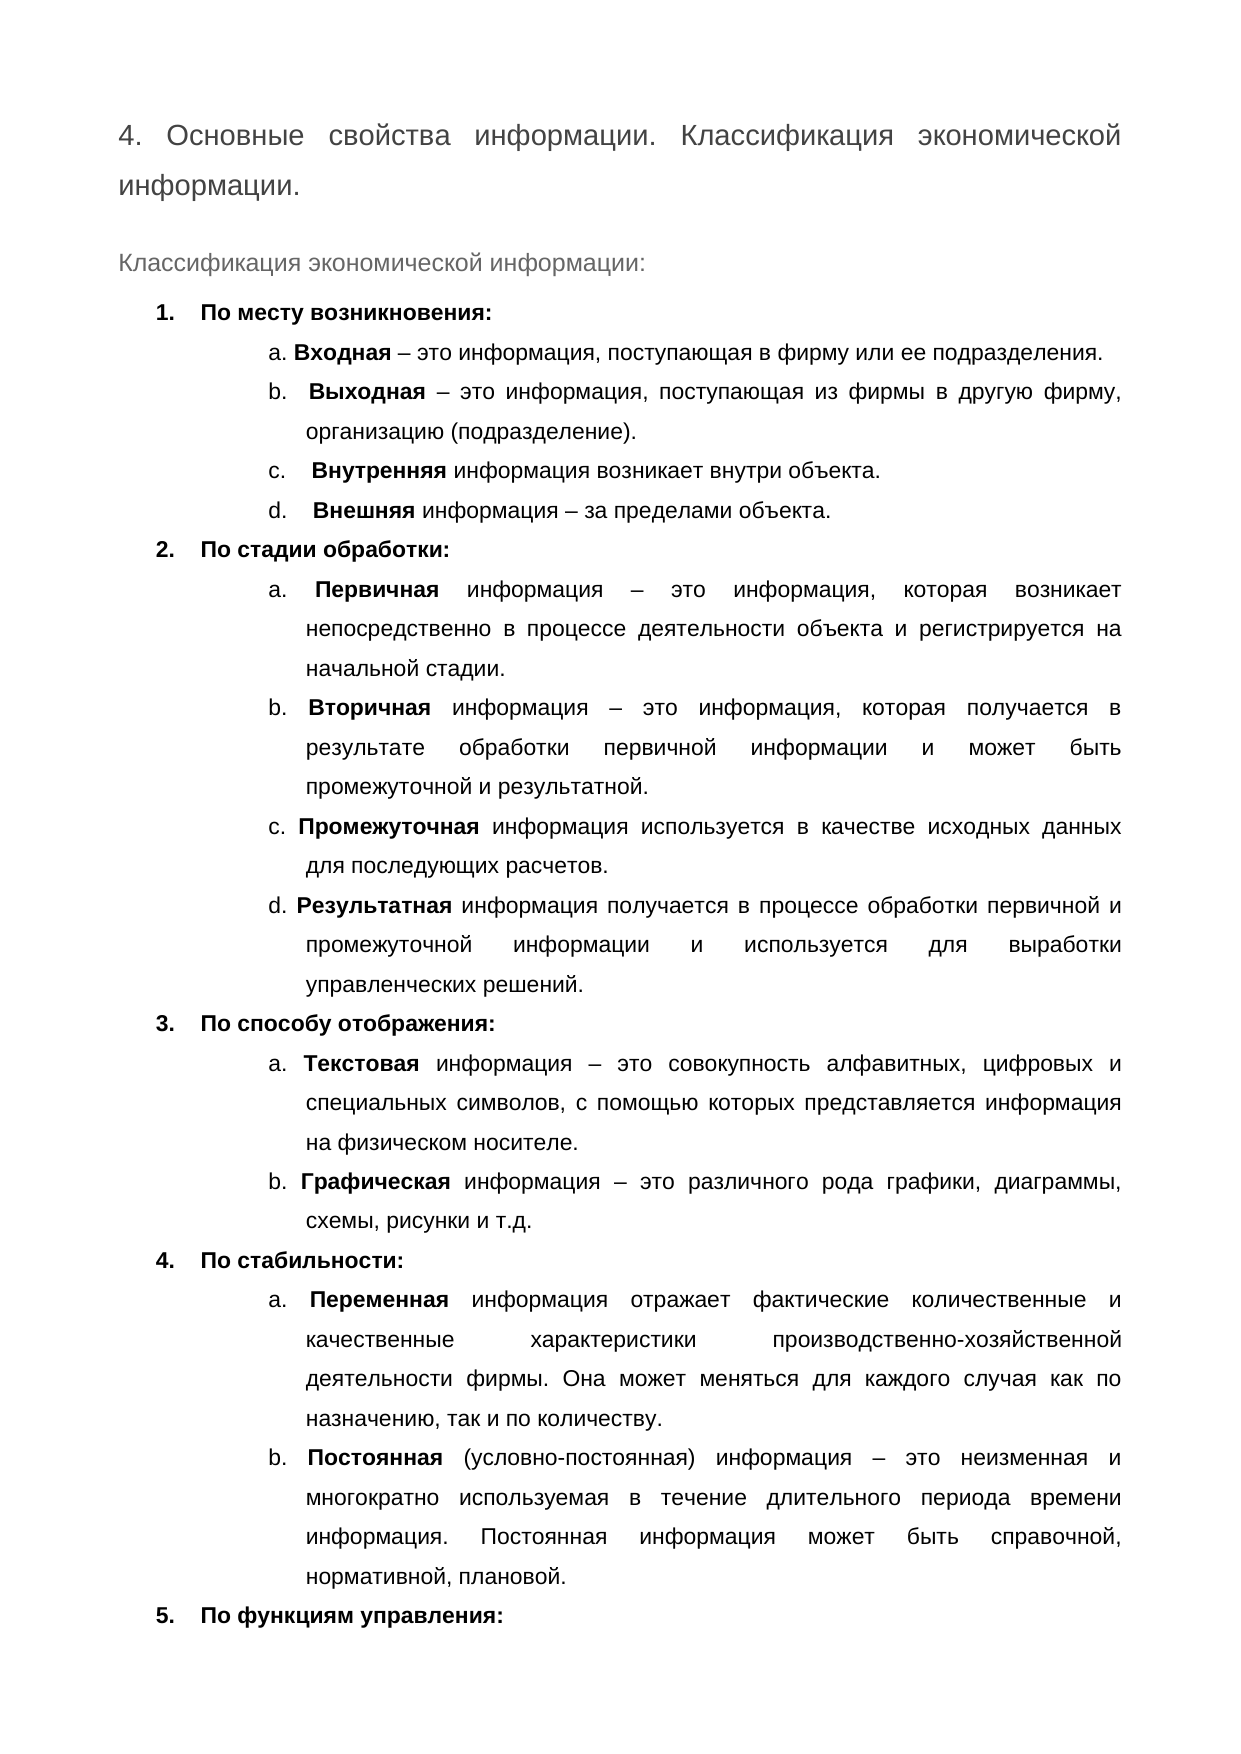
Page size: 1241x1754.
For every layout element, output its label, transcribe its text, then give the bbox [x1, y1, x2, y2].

text c. Внутренняя информация возникает внутри объекта. [268, 457, 1122, 484]
text d. Внешняя информация – за пределами объекта. [268, 497, 1122, 523]
subtitle 4. Основные свойства информации. Классификация экономической информации. [118, 118, 1122, 202]
text c. Промежуточная информация используется в качестве исходных данных для последующих расчетов. [268, 813, 1122, 878]
text a. Текстовая информация – это совокупность алфавитных, цифровых и специальных символов, с помощью которых представляется информация на физическом носителе. [268, 1049, 1122, 1155]
text 1. По месту возникновения: [156, 299, 1122, 326]
text b. Постоянная (условно-постоянная) информация – это неизменная и многократно используемая в течение длительного периода времени информация. Постоянная информация может быть справочной, нормативной, плановой. [268, 1444, 1122, 1589]
text 5. По функциям управления: [156, 1602, 1122, 1628]
text b. Выходная – это информация, поступающая из фирмы в другую фирму, организацию (подразделение). [268, 378, 1122, 444]
text 2. По стадии обработки: [156, 536, 1122, 563]
text 4. По стабильности: [156, 1247, 1122, 1273]
text a. Первичная информация – это информация, которая возникает непосредственно в процессе деятельности объекта и регистрируется на начальной стадии. [268, 576, 1122, 681]
subtitle Классификация экономической информации: [118, 248, 1122, 277]
text d. Результатная информация получается в процессе обработки первичной и промежуточной информации и используется для выработки управленческих решений. [268, 892, 1122, 997]
text a. Переменная информация отражает фактические количественные и качественные характеристики производственно-хозяйственной деятельности фирмы. Она может меняться для каждого случая как по назначению, так и по количеству. [268, 1286, 1122, 1431]
text b. Графическая информация – это различного рода графики, диаграммы, схемы, рисунки и т.д. [268, 1168, 1122, 1234]
text b. Вторичная информация – это информация, которая получается в результате обработки первичной информации и может быть промежуточной и результатной. [268, 694, 1122, 799]
text a. Входная – это информация, поступающая в фирму или ее подразделения. [268, 339, 1122, 365]
text 3. По способу отображения: [156, 1010, 1122, 1036]
